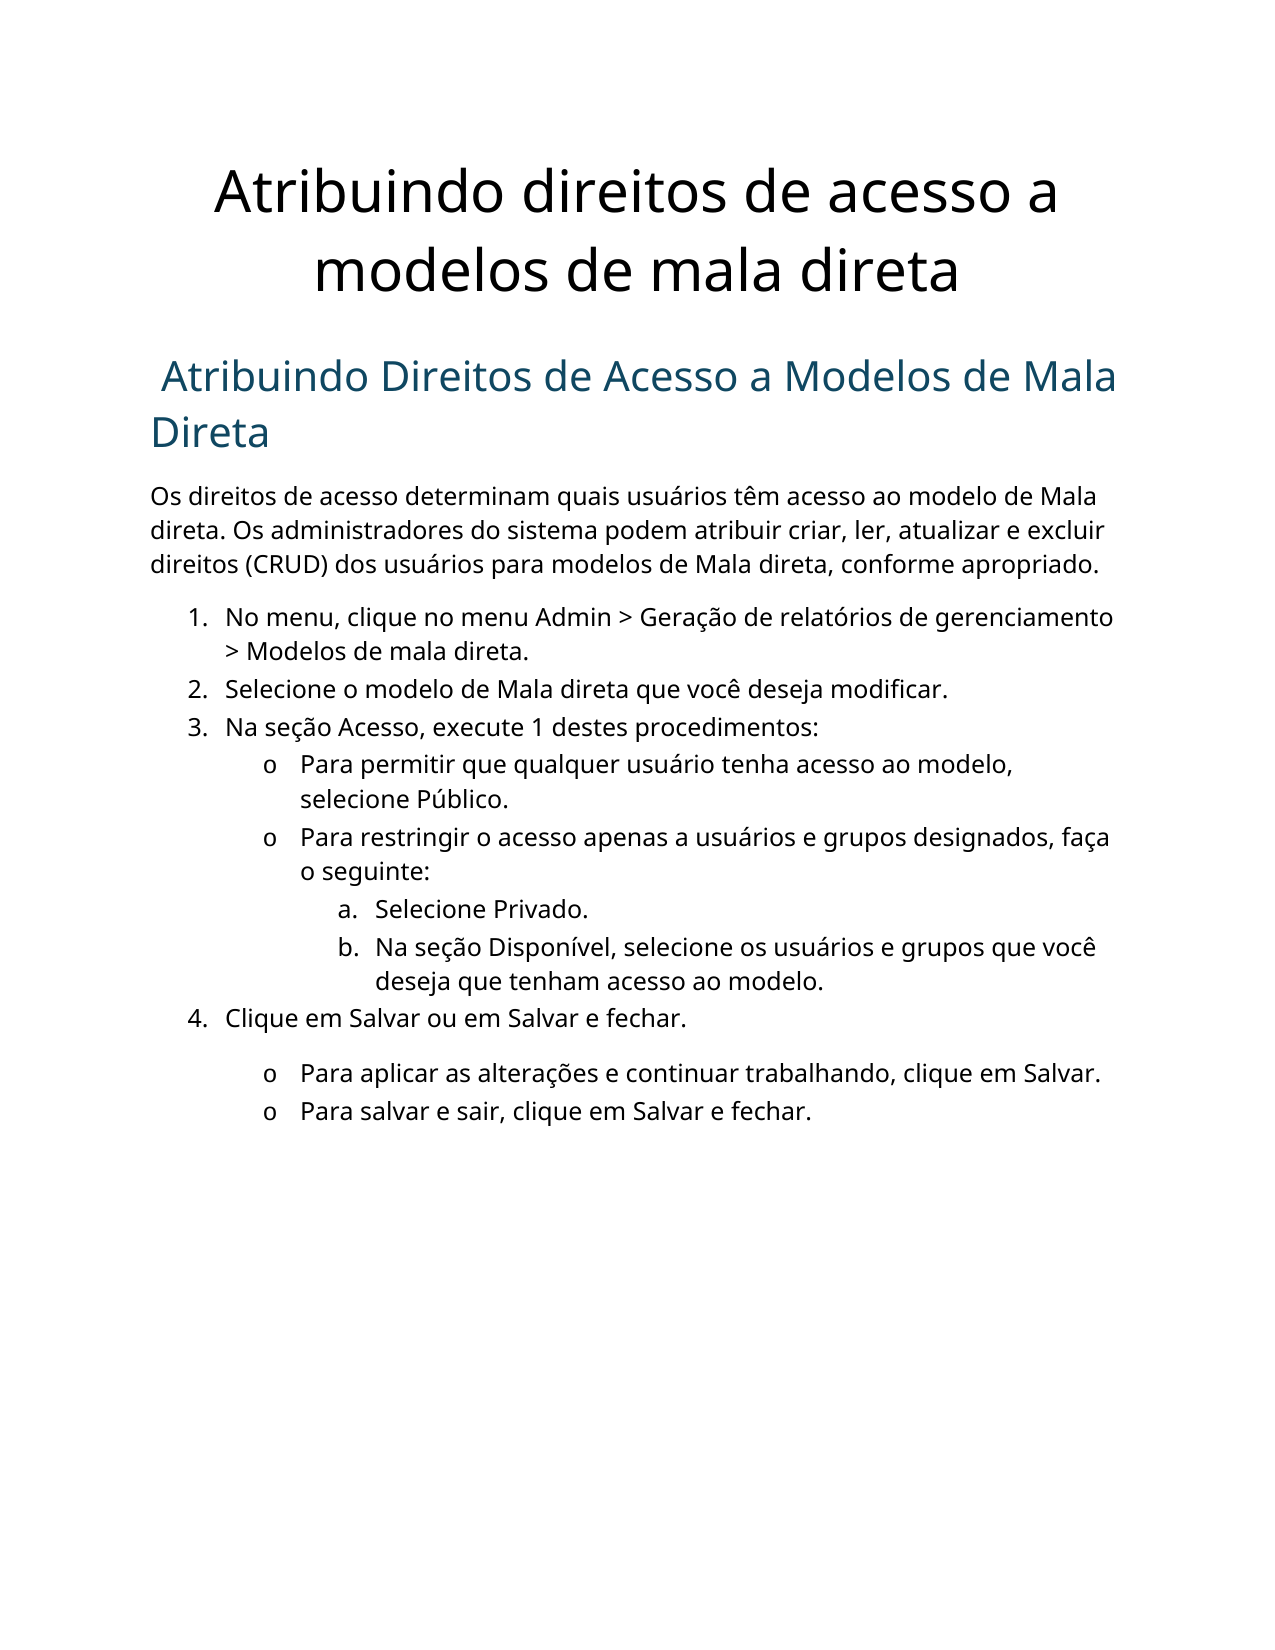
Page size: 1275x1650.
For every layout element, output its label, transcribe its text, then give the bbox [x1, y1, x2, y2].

list Na seção Disponível, selecione os usuários e grupos que você deseja que tenham acesso ao modelo. [337, 929, 1125, 997]
list Para permitir que qualquer usuário tenha acesso ao modelo, selecione Público. [262, 747, 1125, 816]
list Para aplicar as alterações e continuar trabalhando, clique em Salvar. [262, 1056, 1125, 1090]
list Para salvar e sair, clique em Salvar e fechar. [262, 1094, 1125, 1128]
list Selecione Privado. [337, 891, 1125, 925]
list Na seção Acesso, execute 1 destes procedimentos: [187, 709, 1125, 743]
text Os direitos de acesso determinam quais usuários têm acesso ao modelo de Mala direta. Os administradores do sistema podem atribuir criar, ler, atualizar e excluir direitos (CRUD) dos usuários para modelos de Mala direta, conforme apropriado. [150, 479, 1125, 581]
list No menu, clique no menu Admin > Geração de relatórios de gerenciamento > Modelos de mala direta. [187, 600, 1125, 668]
list Selecione o modelo de Mala direta que você deseja modificar. [187, 672, 1125, 706]
list Para restringir o acesso apenas a usuários e grupos designados, faça o seguinte: [262, 819, 1125, 888]
title Atribuindo direitos de acesso a modelos de mala direta [150, 150, 1125, 309]
list Clique em Salvar ou em Salvar e fechar. [187, 1001, 1125, 1035]
subtitle Atribuindo Direitos de Acesso a Modelos de Mala Direta [150, 346, 1125, 460]
